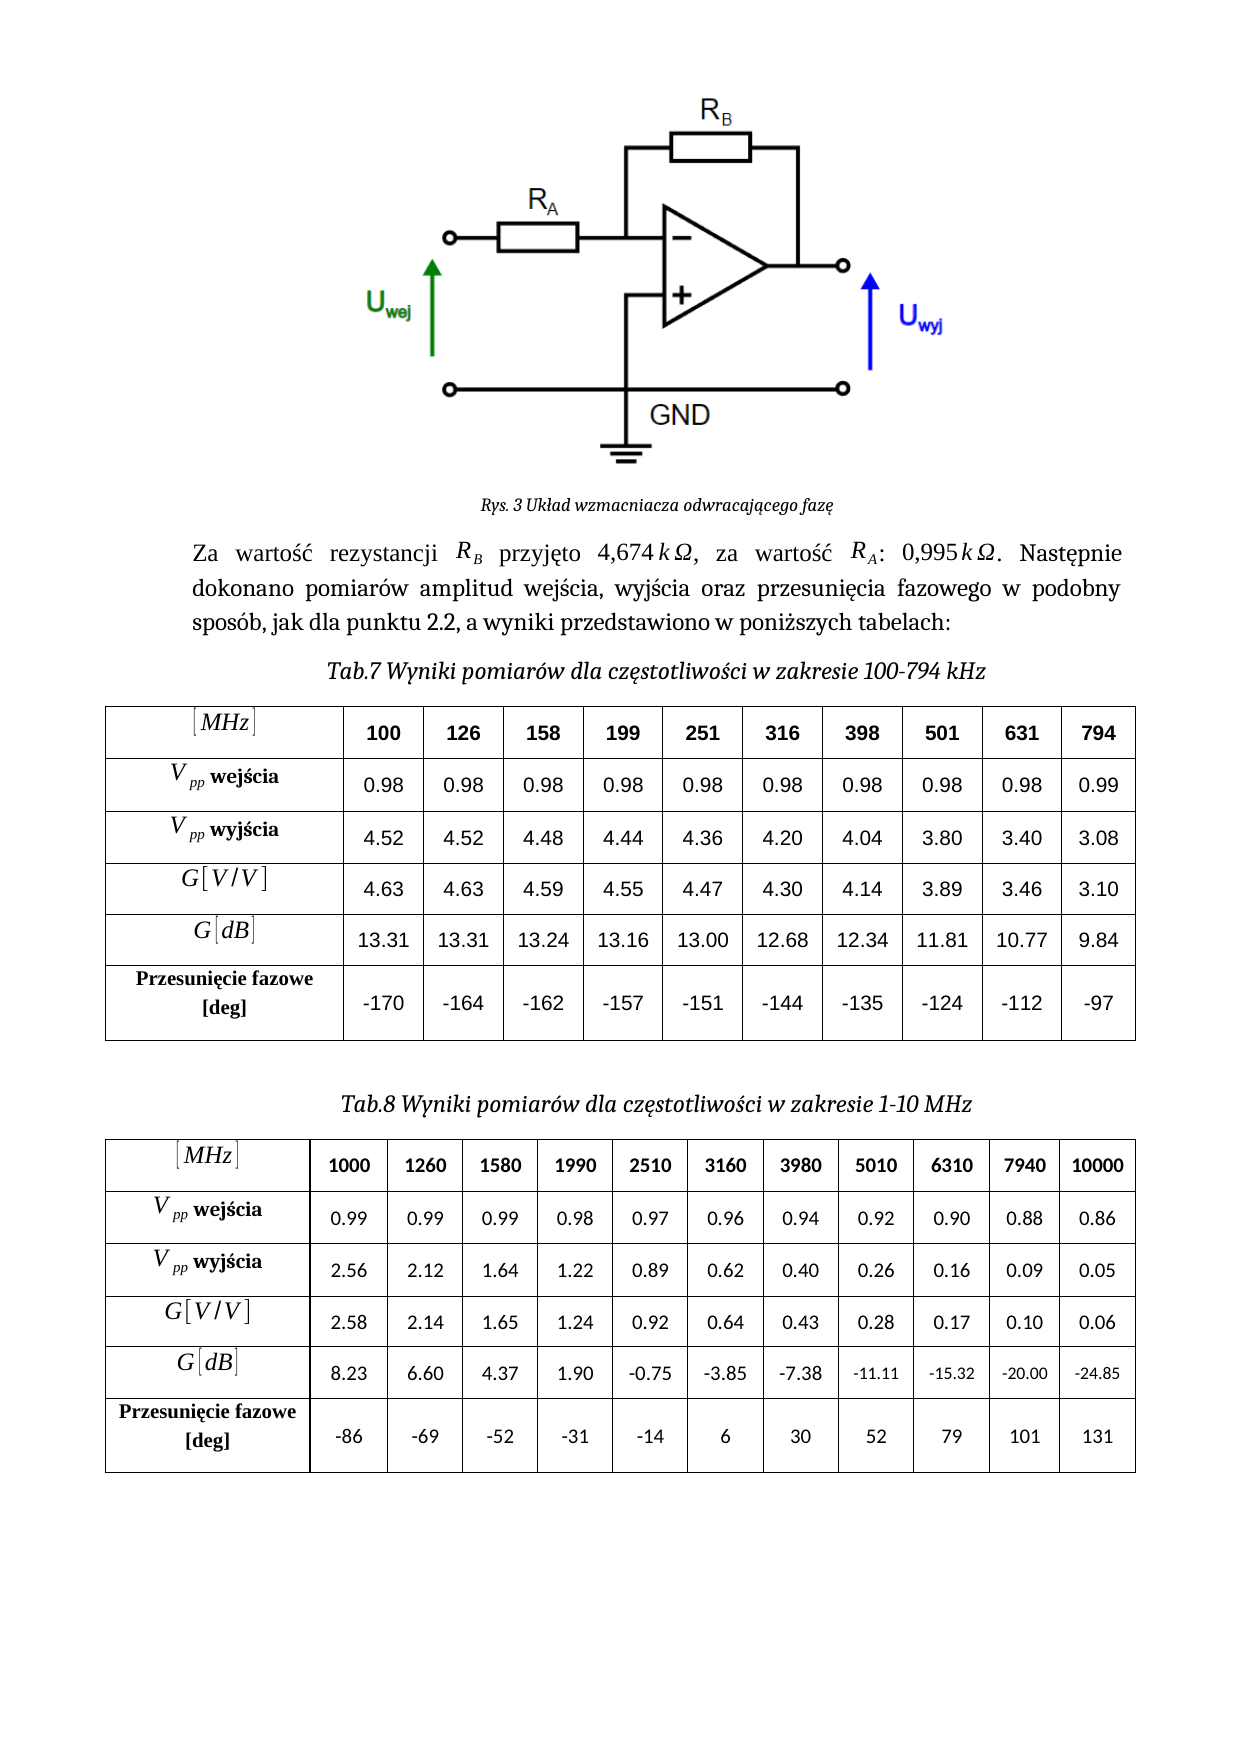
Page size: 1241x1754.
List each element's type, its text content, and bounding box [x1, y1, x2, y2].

table_header 7940 [990, 1140, 1059, 1191]
table_cell 0.99 [1062, 759, 1135, 811]
table_header [106, 707, 343, 758]
table_cell 0.06 [1060, 1297, 1135, 1346]
table_header 398 [823, 707, 902, 758]
table_cell 0.88 [990, 1192, 1059, 1243]
table_cell 13.31 [344, 915, 423, 965]
table_cell 4.52 [344, 812, 423, 863]
table_cell 0.92 [613, 1297, 687, 1346]
table_cell 4.55 [584, 864, 662, 913]
table_header 1990 [538, 1140, 612, 1191]
table_cell 2.14 [388, 1297, 462, 1346]
table_header 6310 [914, 1140, 989, 1191]
table_cell 2.58 [311, 1297, 387, 1346]
table_cell 9.84 [1062, 915, 1135, 965]
table_cell 0.05 [1060, 1244, 1135, 1296]
table_cell 4.44 [584, 812, 662, 863]
table_cell 0.98 [538, 1192, 612, 1243]
table_cell -7.38 [764, 1347, 838, 1398]
table_header 794 [1062, 707, 1135, 758]
table_header 501 [903, 707, 982, 758]
table_header 158 [504, 707, 583, 758]
table_cell 4.30 [743, 864, 822, 913]
table_cell 0.98 [823, 759, 902, 811]
table_cell 0.99 [463, 1192, 537, 1243]
table_header 10000 [1060, 1140, 1135, 1191]
table_cell 0.99 [388, 1192, 462, 1243]
text Za wartość rezystancji przyjęto , za wartość : . Następnie dokonano pomiarów amplitud wejścia, wyjścia oraz przesunięcia fazowego w podobny sposób, jak dla punktu 2.2, a wyniki przedstawiono w poniższych tabelach: [192, 536, 1122, 637]
table_cell 4.20 [743, 812, 822, 863]
table_cell 0.40 [764, 1244, 838, 1296]
table_cell -31 [538, 1399, 612, 1472]
table_header 100 [344, 707, 423, 758]
table_cell 131 [1060, 1399, 1135, 1472]
table_header 5010 [839, 1140, 913, 1191]
table_cell 79 [914, 1399, 989, 1472]
table_cell 13.16 [584, 915, 662, 965]
table_cell 0.43 [764, 1297, 838, 1346]
table_cell Rys. 3 Układ wzmacniacza odwracającego fazę [181, 495, 1133, 536]
table_cell 6 [688, 1399, 763, 1472]
table_cell -112 [983, 966, 1061, 1039]
table_cell -69 [388, 1399, 462, 1472]
table_cell 10.77 [983, 915, 1061, 965]
table_cell 1.24 [538, 1297, 612, 1346]
table_cell 13.00 [663, 915, 742, 965]
table_cell 13.24 [504, 915, 583, 965]
table_cell wyjścia [106, 812, 343, 863]
text Tab.7 Wyniki pomiarów dla częstotliwości w zakresie 100-794 kHz [192, 657, 1122, 686]
table_cell Przesunięcie fazowe [deg] [106, 966, 343, 1039]
table_cell -11.11 [839, 1347, 913, 1398]
table_cell wejścia [106, 759, 343, 811]
table_header [106, 1140, 309, 1191]
table_cell 3.10 [1062, 864, 1135, 913]
table_cell 1.65 [463, 1297, 537, 1346]
table_cell 0.98 [663, 759, 742, 811]
table_cell 0.98 [903, 759, 982, 811]
table_cell 4.52 [424, 812, 503, 863]
table_cell -144 [743, 966, 822, 1039]
table_cell 3.80 [903, 812, 982, 863]
table_cell 2.12 [388, 1244, 462, 1296]
table_cell 11.81 [903, 915, 982, 965]
picture [362, 88, 952, 475]
table_cell -3.85 [688, 1347, 763, 1398]
table_header 631 [983, 707, 1061, 758]
table_cell 0.64 [688, 1297, 763, 1346]
table_header 1260 [388, 1140, 462, 1191]
table_cell 0.98 [584, 759, 662, 811]
table_cell wyjścia [106, 1244, 309, 1296]
table_cell 3.08 [1062, 812, 1135, 863]
table_cell 4.36 [663, 812, 742, 863]
table_cell -170 [344, 966, 423, 1039]
table_cell -151 [663, 966, 742, 1039]
table_cell 0.62 [688, 1244, 763, 1296]
table_cell 4.37 [463, 1347, 537, 1398]
table_cell 52 [839, 1399, 913, 1472]
table_cell -162 [504, 966, 583, 1039]
table_cell 0.10 [990, 1297, 1059, 1346]
table_cell 0.98 [504, 759, 583, 811]
table_cell 1.90 [538, 1347, 612, 1398]
table_cell 0.90 [914, 1192, 989, 1243]
table_cell 0.98 [983, 759, 1061, 811]
table_cell 8.23 [311, 1347, 387, 1398]
table_header 251 [663, 707, 742, 758]
table_cell 4.04 [823, 812, 902, 863]
table_cell -124 [903, 966, 982, 1039]
table_cell 0.94 [764, 1192, 838, 1243]
table_cell 101 [990, 1399, 1059, 1472]
table_cell -14 [613, 1399, 687, 1472]
table_cell wejścia [106, 1192, 309, 1243]
table_cell 4.59 [504, 864, 583, 913]
table_cell 0.98 [424, 759, 503, 811]
table_header 3980 [764, 1140, 838, 1191]
table_cell 0.92 [839, 1192, 913, 1243]
table_cell 12.68 [743, 915, 822, 965]
table_cell [106, 1347, 309, 1398]
table_cell 4.63 [424, 864, 503, 913]
table_cell 1.64 [463, 1244, 537, 1296]
table_cell 0.97 [613, 1192, 687, 1243]
table_cell 0.16 [914, 1244, 989, 1296]
table_header [181, 89, 1133, 494]
table_cell -15.32 [914, 1347, 989, 1398]
table_cell -0.75 [613, 1347, 687, 1398]
table_cell 13.31 [424, 915, 503, 965]
table_cell 0.26 [839, 1244, 913, 1296]
text Tab.8 Wyniki pomiarów dla częstotliwości w zakresie 1-10 MHz [192, 1090, 1122, 1118]
table_cell -157 [584, 966, 662, 1039]
table_cell 0.99 [311, 1192, 387, 1243]
table_cell [106, 864, 343, 913]
table_header 126 [424, 707, 503, 758]
table_cell 4.48 [504, 812, 583, 863]
table_cell 3.89 [903, 864, 982, 913]
table_cell 6.60 [388, 1347, 462, 1398]
table_cell 0.09 [990, 1244, 1059, 1296]
table_cell 0.98 [743, 759, 822, 811]
table_header 316 [743, 707, 822, 758]
table_cell 4.14 [823, 864, 902, 913]
table_cell -164 [424, 966, 503, 1039]
table_cell -20.00 [990, 1347, 1059, 1398]
table_cell 4.47 [663, 864, 742, 913]
table_header 3160 [688, 1140, 763, 1191]
table_cell 0.89 [613, 1244, 687, 1296]
table_cell 0.17 [914, 1297, 989, 1346]
table_cell Przesunięcie fazowe [deg] [106, 1399, 309, 1472]
table_header 2510 [613, 1140, 687, 1191]
table_cell [106, 1297, 309, 1346]
table_cell 4.63 [344, 864, 423, 913]
table_cell 3.40 [983, 812, 1061, 863]
table_cell 30 [764, 1399, 838, 1472]
table_cell 2.56 [311, 1244, 387, 1296]
table_cell 3.46 [983, 864, 1061, 913]
table_cell 0.86 [1060, 1192, 1135, 1243]
table_cell 0.28 [839, 1297, 913, 1346]
table_header 1000 [311, 1140, 387, 1191]
table_cell -24.85 [1060, 1347, 1135, 1398]
table_cell 0.98 [344, 759, 423, 811]
table_cell 12.34 [823, 915, 902, 965]
table_header 199 [584, 707, 662, 758]
table_cell -52 [463, 1399, 537, 1472]
table_header 1580 [463, 1140, 537, 1191]
table_cell [106, 915, 343, 965]
table_cell -86 [311, 1399, 387, 1472]
table_cell -97 [1062, 966, 1135, 1039]
table_cell 1.22 [538, 1244, 612, 1296]
table_cell -135 [823, 966, 902, 1039]
table_cell 0.96 [688, 1192, 763, 1243]
